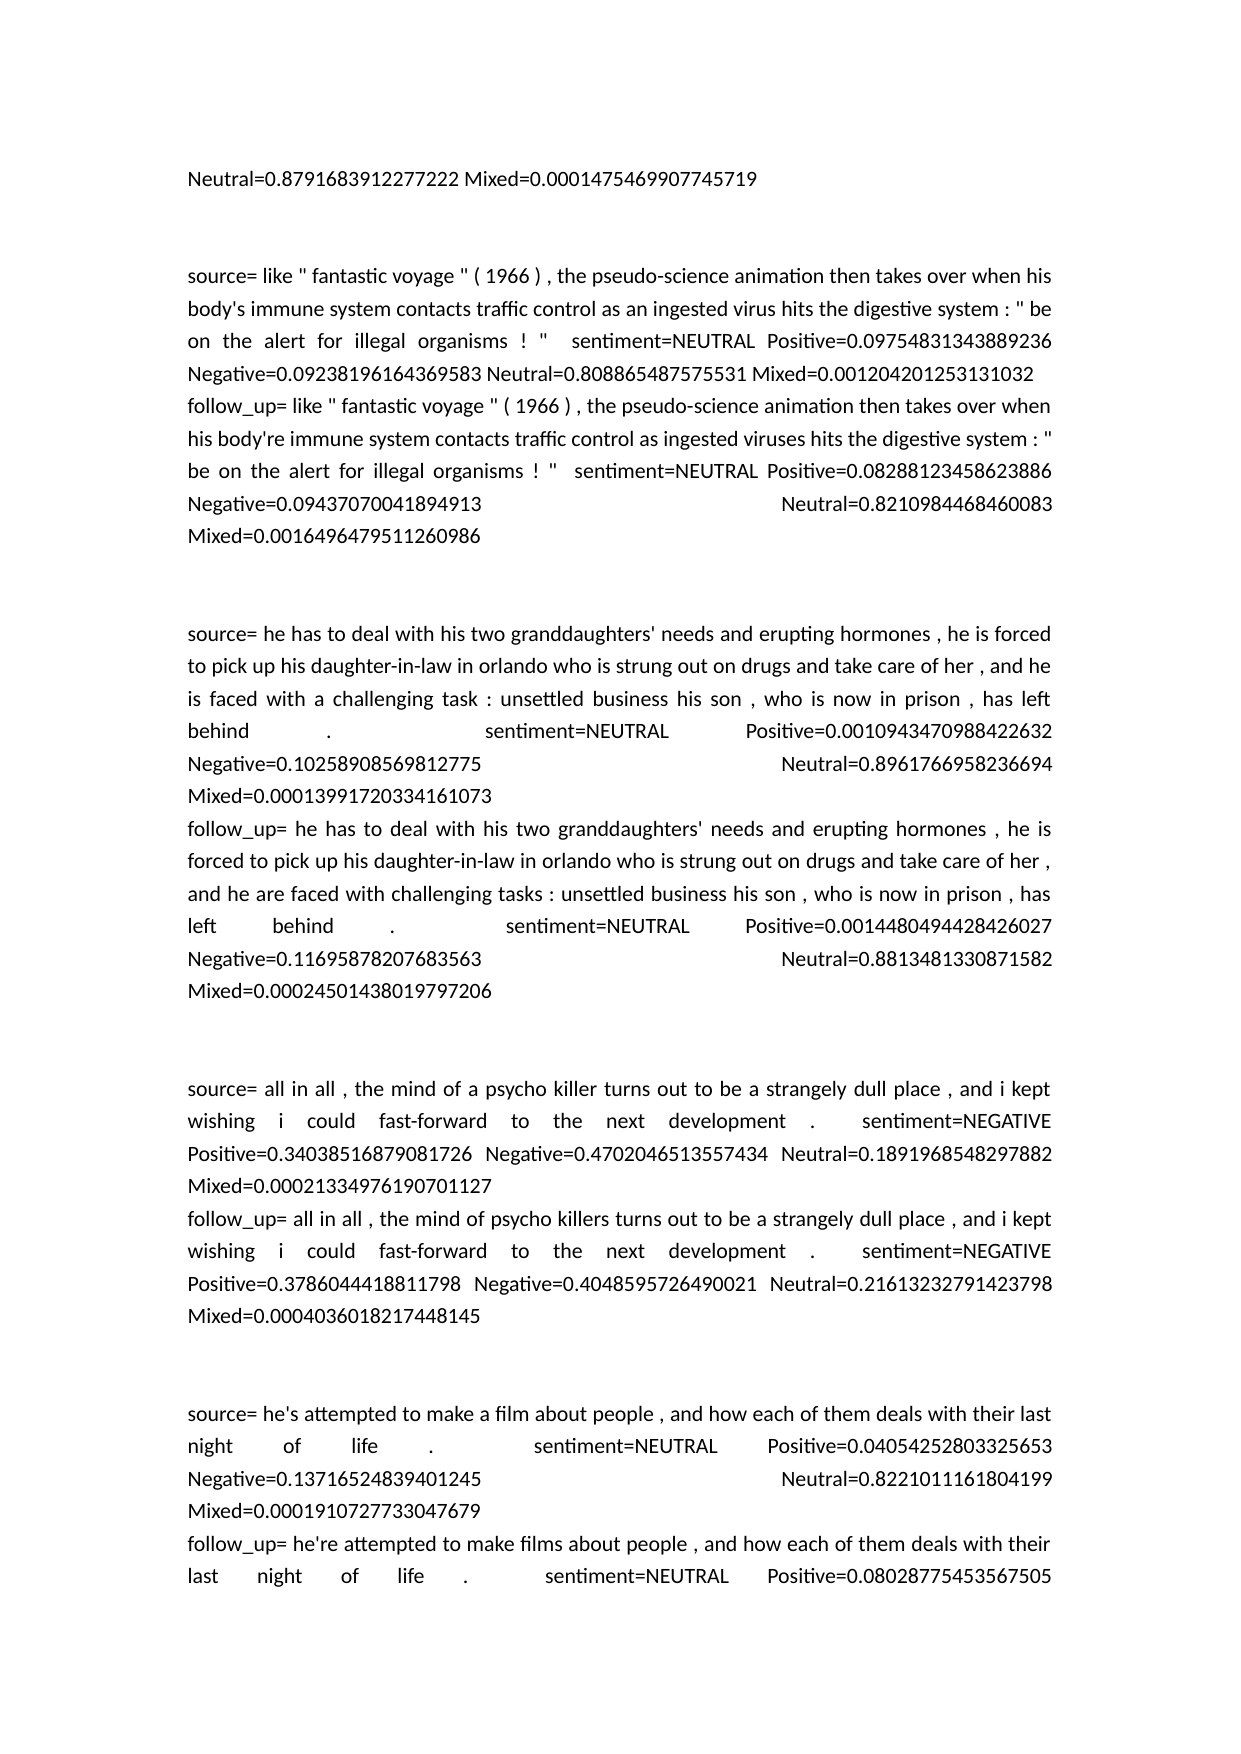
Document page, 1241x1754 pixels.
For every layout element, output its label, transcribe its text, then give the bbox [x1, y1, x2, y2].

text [187, 1527, 1053, 1592]
text source= all in all , the mind of a psycho killer turns out to be a strangely dull place , and i kept wishing i could fast-forward to the next development . sentiment=NEGATIVE Positive=0.34038516879081726 Negative=0.4702046513557434 Neutral=0.1891968548297882 Mixed=0.00021334976190701127 [187, 1072, 1053, 1202]
text follow_up= like " fantastic voyage " ( 1966 ) , the pseudo-science animation then takes over when his body're immune system contacts traffic control as ingested viruses hits the digestive system : " be on the alert for illegal organisms ! " sentiment=NEUTRAL Positive=0.08288123458623886 Negative=0.09437070041894913 Neutral=0.8210984468460083 Mixed=0.0016496479511260986 [187, 389, 1053, 552]
text follow_up= he has to deal with his two granddaughters' needs and erupting hormones , he is forced to pick up his daughter-in-law in orlando who is strung out on drugs and take care of her , and he are faced with challenging tasks : unsettled business his son , who is now in prison , has left behind . sentiment=NEUTRAL Positive=0.0014480494428426027 Negative=0.11695878207683563 Neutral=0.8813481330871582 Mixed=0.00024501438019797206 [187, 812, 1053, 1007]
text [187, 162, 1053, 194]
text source= he's attempted to make a film about people , and how each of them deals with their last night of life . sentiment=NEUTRAL Positive=0.04054252803325653 Negative=0.13716524839401245 Neutral=0.8221011161804199 Mixed=0.0001910727733047679 [187, 1397, 1053, 1527]
text follow_up= all in all , the mind of psycho killers turns out to be a strangely dull place , and i kept wishing i could fast-forward to the next development . sentiment=NEGATIVE Positive=0.3786044418811798 Negative=0.4048595726490021 Neutral=0.21613232791423798 Mixed=0.0004036018217448145 [187, 1202, 1053, 1332]
text source= like " fantastic voyage " ( 1966 ) , the pseudo-science animation then takes over when his body's immune system contacts traffic control as an ingested virus hits the digestive system : " be on the alert for illegal organisms ! " sentiment=NEUTRAL Positive=0.09754831343889236 Negative=0.09238196164369583 Neutral=0.808865487575531 Mixed=0.001204201253131032 [187, 259, 1053, 389]
text source= he has to deal with his two granddaughters' needs and erupting hormones , he is forced to pick up his daughter-in-law in orlando who is strung out on drugs and take care of her , and he is faced with a challenging task : unsettled business his son , who is now in prison , has left behind . sentiment=NEUTRAL Positive=0.0010943470988422632 Negative=0.10258908569812775 Neutral=0.8961766958236694 Mixed=0.00013991720334161073 [187, 617, 1053, 812]
